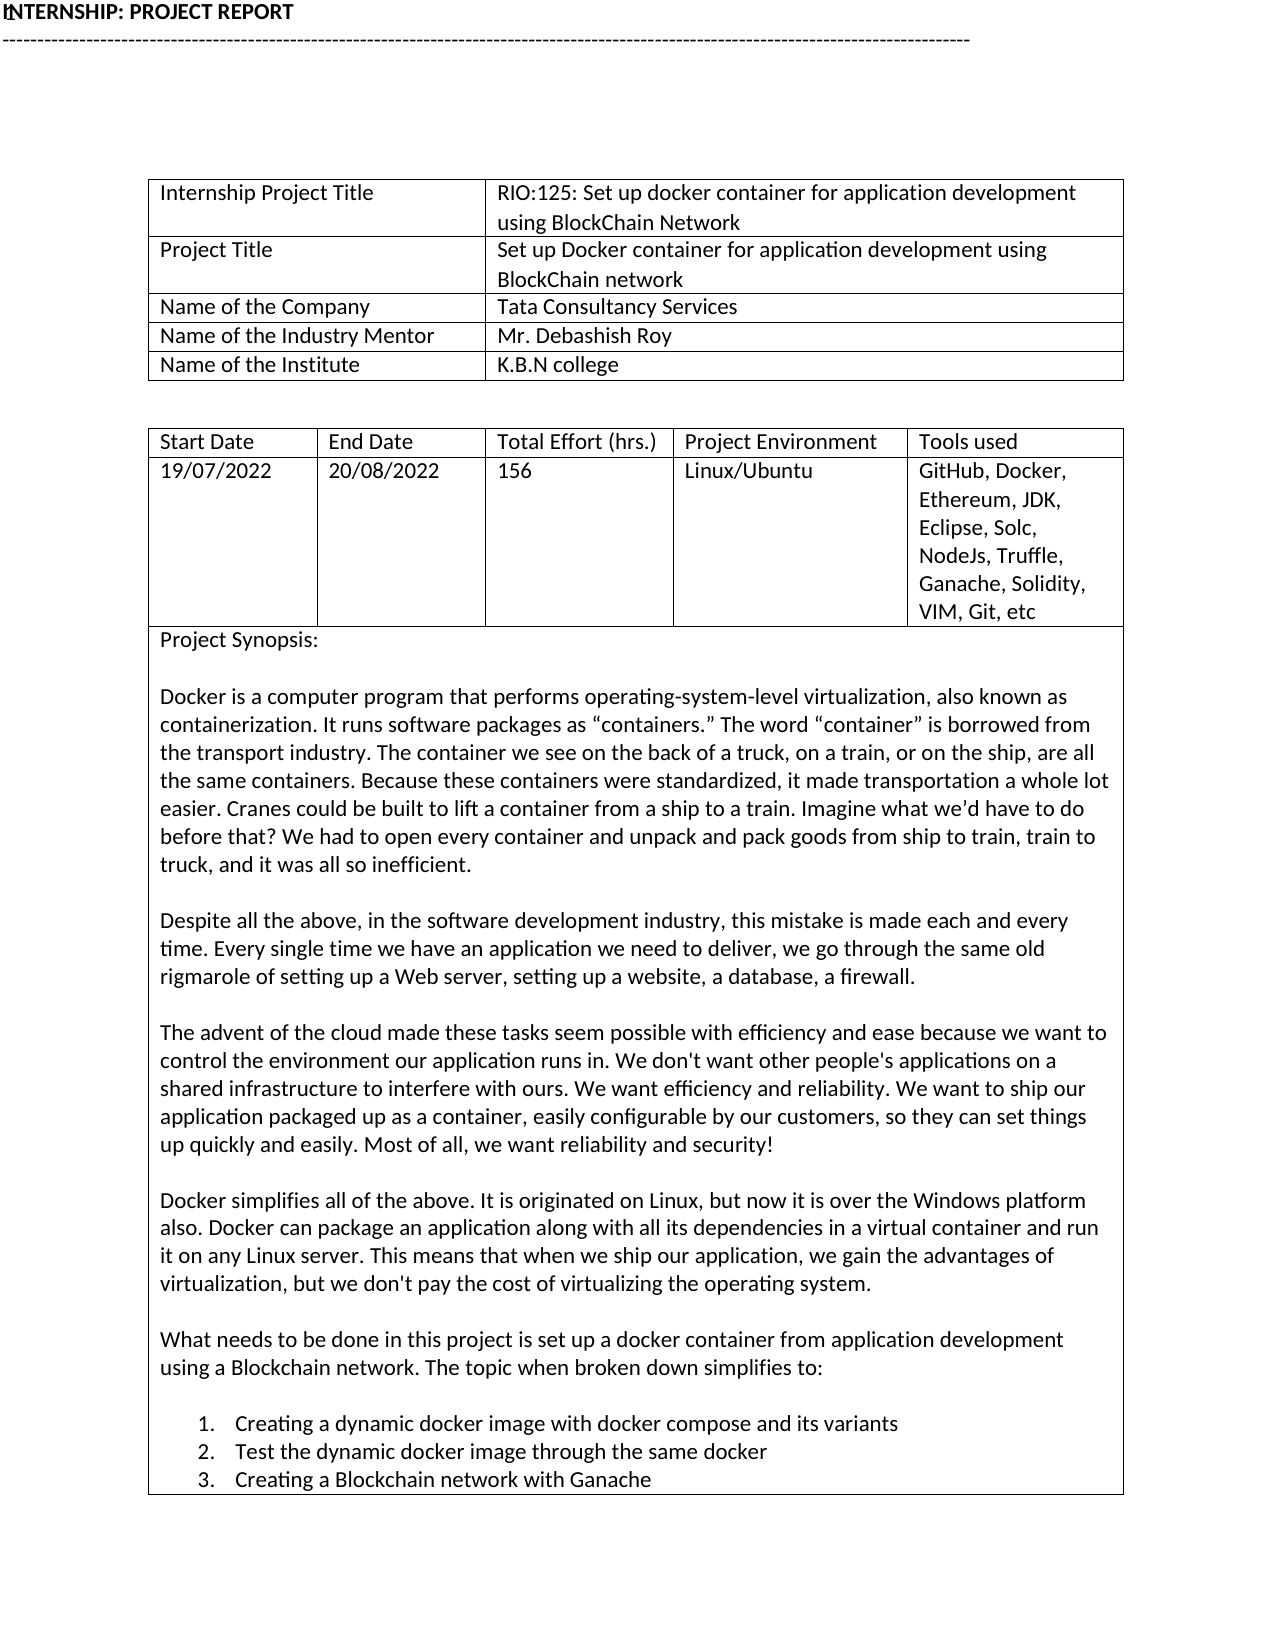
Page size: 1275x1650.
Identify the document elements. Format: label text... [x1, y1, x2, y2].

table_cell Name of the Industry Mentor [149, 323, 485, 351]
table_cell Set up Docker container for application development using BlockChain network [486, 237, 1123, 293]
table_cell GitHub, Docker, Ethereum, JDK, Eclipse, Solc, NodeJs, Truffle, Ganache, Solidity, VIM, Git, etc [908, 458, 1123, 626]
table_header Tools used [908, 429, 1123, 457]
table_cell K.B.N college [486, 352, 1123, 380]
table_header Start Date [149, 429, 317, 457]
table_cell 156 [486, 458, 673, 626]
table_header RIO:125: Set up docker container for application development using BlockChain Network [486, 180, 1123, 236]
table_header Total Effort (hrs.) [486, 429, 673, 457]
table_cell 20/08/2022 [318, 458, 485, 626]
table_cell Project Synopsis: Docker is a computer program that performs operating-system-level virtualization, also known as containerization. It runs software packages as “containers.” The word “container” is borrowed from the transport industry. The container we see on the back of a truck, on a train, or on the ship, are all the same containers. Because these containers were standardized, it made transportation a whole lot easier. Cranes could be built to lift a container from a ship to a train. Imagine what we’d have to do before that? We had to open every container and unpack and pack goods from ship to train, train to truck, and it was all so inefficient. Despite all the above, in the software development industry, this mistake is made each and every time. Every single time we have an application we need to deliver, we go through the same old rigmarole of setting up a Web server, setting up a website, a database, a firewall. The advent of the cloud made these tasks seem possible with efficiency and ease because we want to control the environment our application runs in. We don't want other people's applications on a shared infrastructure to interfere with ours. We want efficiency and reliability. We want to ship our application packaged up as a container, easily configurable by our customers, so they can set things up quickly and easily. Most of all, we want reliability and security! Docker simplifies all of the above. It is originated on Linux, but now it is over the Windows platform also. Docker can package an application along with all its dependencies in a virtual container and run it on any Linux server. This means that when we ship our application, we gain the advantages of virtualization, but we don't pay the cost of virtualizing the operating system. What needs to be done in this project is set up a docker container from application development using a Blockchain network. The topic when broken down simplifies to: 1. Creating a dynamic docker image with docker compose and its variants 2. Test the dynamic docker image through the same docker 3. Creating a Blockchain network with Ganache [149, 627, 1123, 1494]
table_cell Tata Consultancy Services [486, 294, 1123, 322]
table_cell Linux/Ubuntu [674, 458, 907, 626]
table_cell Mr. Debashish Roy [486, 323, 1123, 351]
table_header End Date [318, 429, 485, 457]
table_cell Name of the Company [149, 294, 485, 322]
table_header Project Environment [674, 429, 907, 457]
table_cell Name of the Institute [149, 352, 485, 380]
table_cell Project Title [149, 237, 485, 293]
table_header Internship Project Title [149, 180, 485, 236]
table_cell 19/07/2022 [149, 458, 317, 626]
